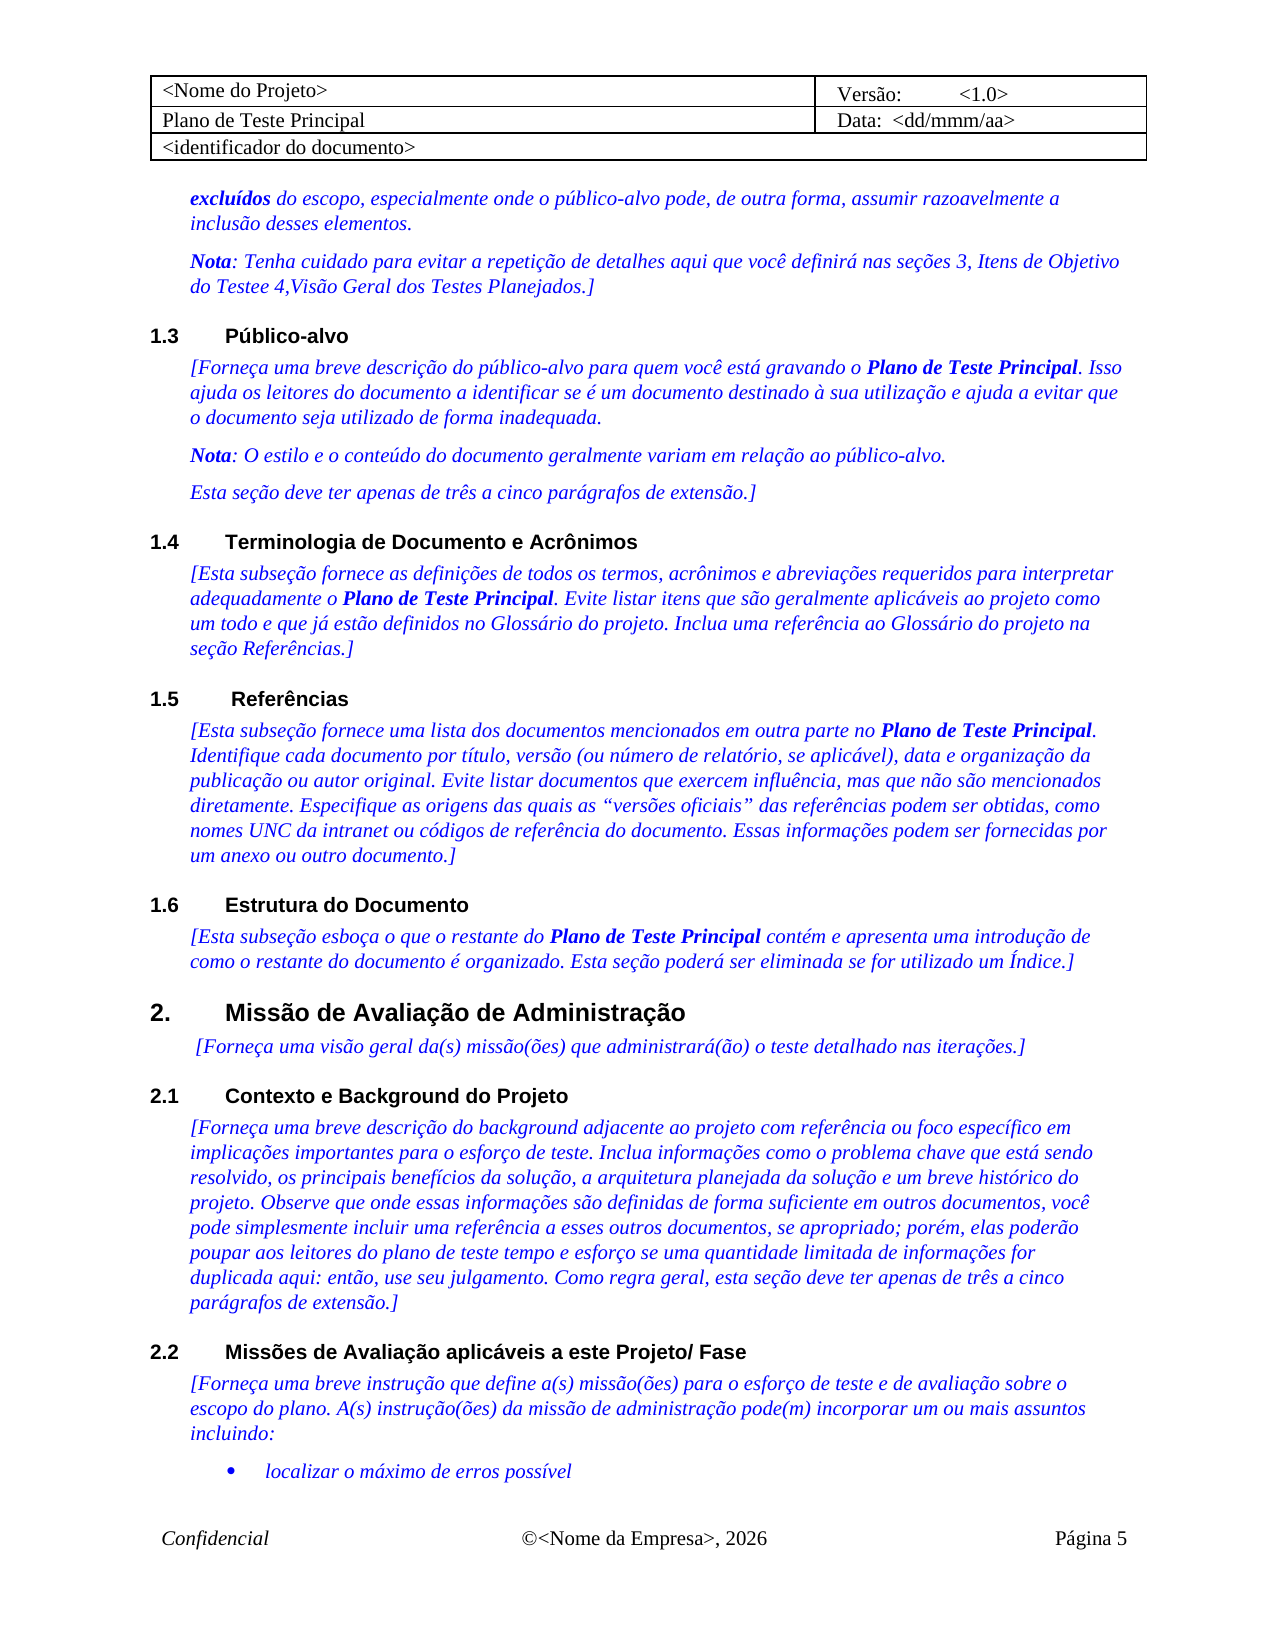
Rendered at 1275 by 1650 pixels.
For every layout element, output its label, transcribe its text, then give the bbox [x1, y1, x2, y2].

text [Forneça uma breve instrução que define a(s) missão(ões) para o esforço de teste e de avaliação sobre o escopo do plano. A(s) instrução(ões) da missão de administração pode(m) incorporar um ou mais assuntos incluindo: [190, 1370, 1125, 1445]
text [Esta subseção fornece as definições de todos os termos, acrônimos e abreviações requeridos para interpretar adequadamente o Plano de Teste Principal. Evite listar itens que são geralmente aplicáveis ao projeto como um todo e que já estão definidos no Glossário do projeto. Inclua uma referência ao Glossário do projeto na seção Referências.] [190, 560, 1125, 660]
subtitle Contexto e Background do Projeto [150, 1083, 1125, 1108]
subtitle Público-alvo [150, 323, 1125, 348]
text [Esta subseção esboça o que o restante do Plano de Teste Principal contém e apresenta uma introdução de como o restante do documento é organizado. Esta seção poderá ser eliminada se for utilizado um Índice.] [190, 923, 1125, 973]
text [Forneça uma breve descrição do público-alvo para quem você está gravando o Plano de Teste Principal. Isso ajuda os leitores do documento a identificar se é um documento destinado à sua utilização e ajuda a evitar que o documento seja utilizado de forma inadequada. [190, 354, 1125, 429]
subtitle Referências [150, 685, 1125, 710]
text Nota: Tenha cuidado para evitar a repetição de detalhes aqui que você definirá nas seções 3, Itens de Objetivo do Testee 4,Visão Geral dos Testes Planejados.] [190, 248, 1125, 298]
text [Forneça uma visão geral da(s) missão(ões) que administrará(ão) o teste detalhado nas iterações.] [190, 1033, 1125, 1058]
text Esta seção deve ter apenas de três a cinco parágrafos de extensão.] [190, 479, 1125, 504]
subtitle Missão de Avaliação de Administração [150, 998, 1125, 1027]
subtitle Missões de Avaliação aplicáveis a este Projeto/ Fase [150, 1339, 1125, 1364]
subtitle Estrutura do Documento [150, 892, 1125, 917]
text Nota: O estilo e o conteúdo do documento geralmente variam em relação ao público-alvo. [190, 442, 1125, 467]
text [190, 185, 1125, 235]
text [Esta subseção fornece uma lista dos documentos mencionados em outra parte no Plano de Teste Principal. Identifique cada documento por título, versão (ou número de relatório, se aplicável), data e organização da publicação ou autor original. Evite listar documentos que exercem influência, mas que não são mencionados diretamente. Especifique as origens das quais as “versões oficiais” das referências podem ser obtidas, como nomes UNC da intranet ou códigos de referência do documento. Essas informações podem ser fornecidas por um anexo ou outro documento.] [190, 717, 1125, 867]
list localizar o máximo de erros possível [227, 1458, 1125, 1483]
text [Forneça uma breve descrição do background adjacente ao projeto com referência ou foco específico em implicações importantes para o esforço de teste. Inclua informações como o problema chave que está sendo resolvido, os principais benefícios da solução, a arquitetura planejada da solução e um breve histórico do projeto. Observe que onde essas informações são definidas de forma suficiente em outros documentos, você pode simplesmente incluir uma referência a esses outros documentos, se apropriado; porém, elas poderão poupar aos leitores do plano de teste tempo e esforço se uma quantidade limitada de informações for duplicada aqui: então, use seu julgamento. Como regra geral, esta seção deve ter apenas de três a cinco parágrafos de extensão.] [190, 1114, 1125, 1314]
subtitle Terminologia de Documento e Acrônimos [150, 529, 1125, 554]
